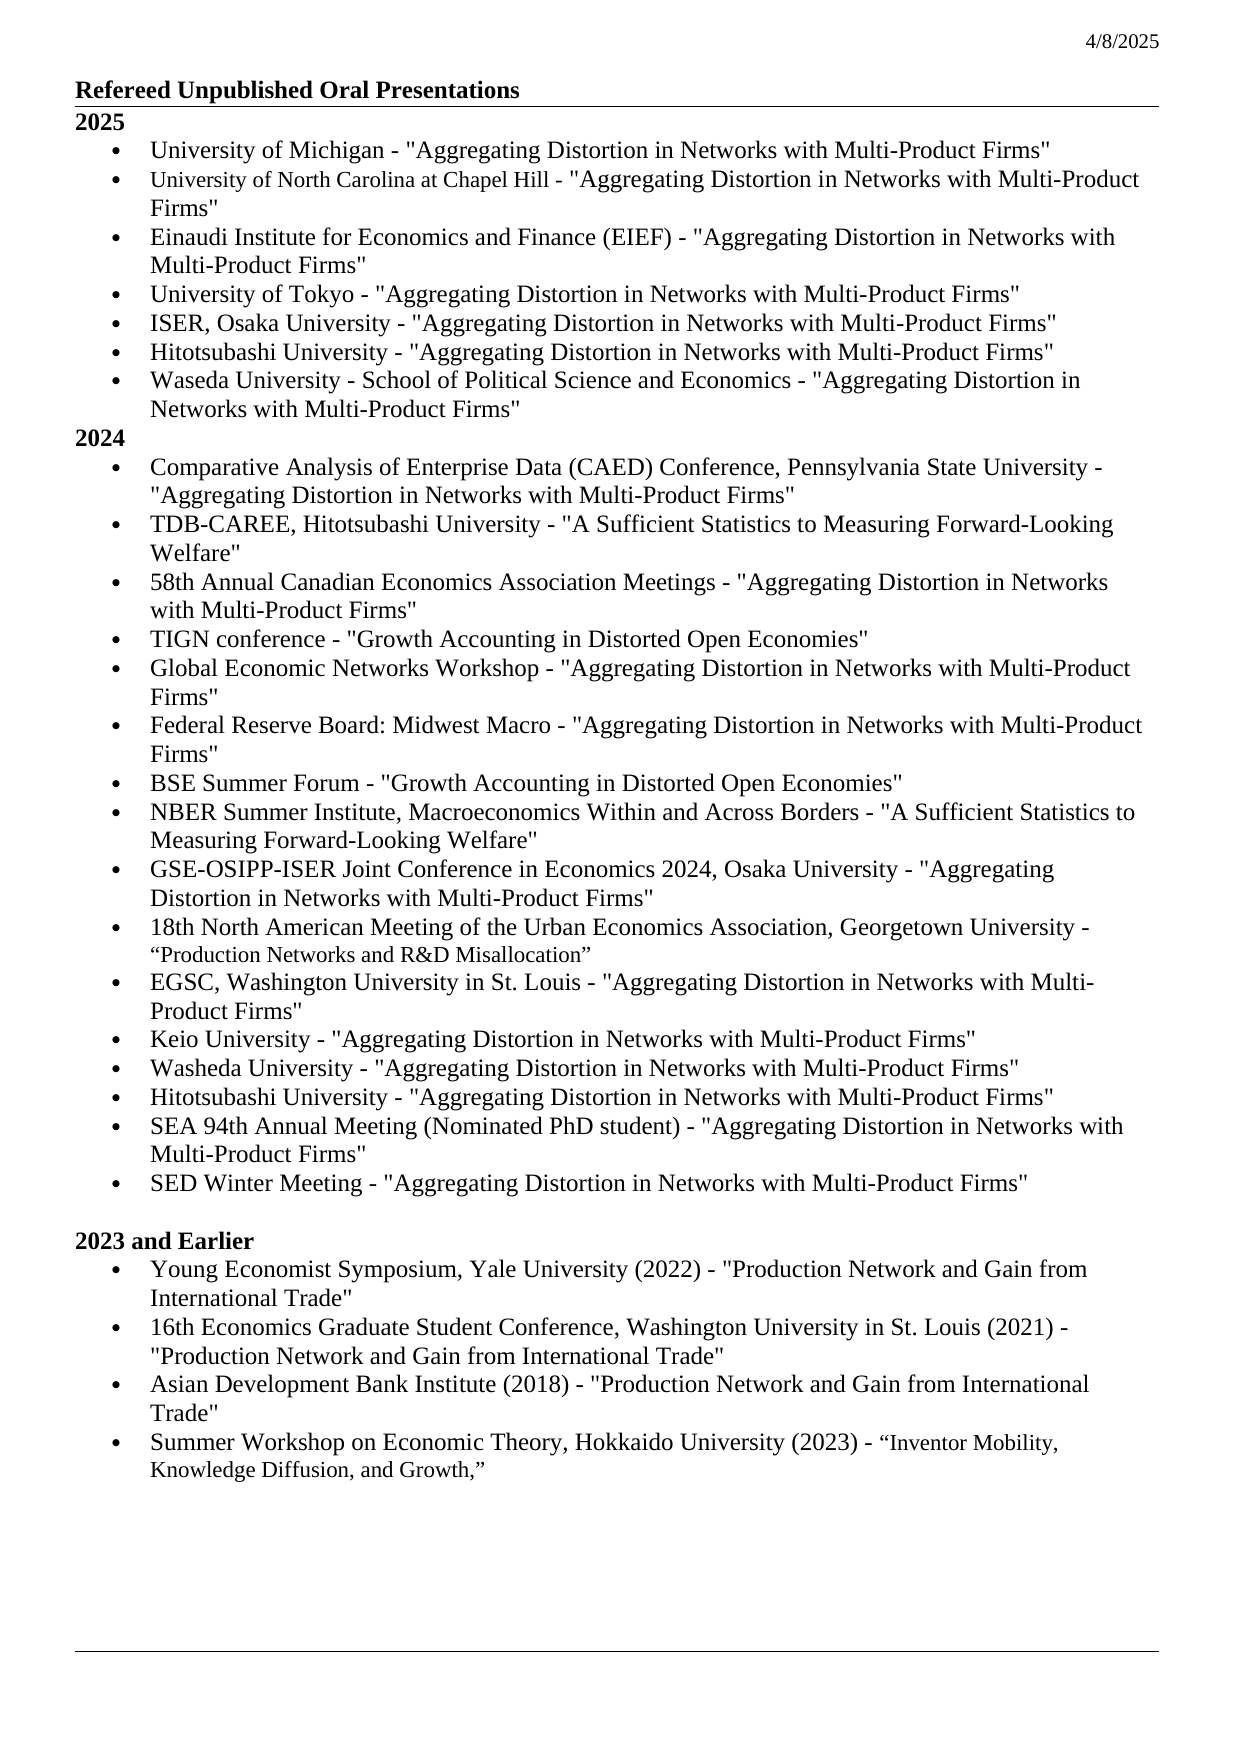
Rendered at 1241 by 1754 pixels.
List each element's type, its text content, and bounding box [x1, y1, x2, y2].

list TIGN conference - "Growth Accounting in Distorted Open Economies" [112, 624, 1159, 653]
list EGSC, Washington University in St. Louis - "Aggregating Distortion in Networks with Multi-Product Firms" [112, 967, 1159, 1024]
list ISER, Osaka University - "Aggregating Distortion in Networks with Multi-Product Firms" [112, 308, 1159, 337]
list University of Tokyo - "Aggregating Distortion in Networks with Multi-Product Firms" [112, 279, 1159, 308]
list Global Economic Networks Workshop - "Aggregating Distortion in Networks with Multi-Product Firms" [112, 653, 1159, 711]
list Waseda University - School of Political Science and Economics - "Aggregating Distortion in Networks with Multi-Product Firms" [112, 366, 1159, 423]
text 2023 and Earlier [75, 1226, 1159, 1254]
list SEA 94th Annual Meeting (Nominated PhD student) - "Aggregating Distortion in Networks with Multi-Product Firms" [112, 1111, 1159, 1168]
list Hitotsubashi University - "Aggregating Distortion in Networks with Multi-Product Firms" [112, 337, 1159, 366]
list Einaudi Institute for Economics and Finance (EIEF) - "Aggregating Distortion in Networks with Multi-Product Firms" [112, 222, 1159, 279]
list SED Winter Meeting - "Aggregating Distortion in Networks with Multi-Product Firms" [112, 1168, 1159, 1197]
list Federal Reserve Board: Midwest Macro - "Aggregating Distortion in Networks with Multi-Product Firms" [112, 711, 1159, 768]
list 18th North American Meeting of the Urban Economics Association, Georgetown University - “Production Networks and R&D Misallocation” [112, 912, 1159, 967]
text Refereed Unpublished Oral Presentations [75, 75, 1159, 106]
list University of North Carolina at Chapel Hill - "Aggregating Distortion in Networks with Multi-Product Firms" [112, 164, 1159, 222]
list Washeda University - "Aggregating Distortion in Networks with Multi-Product Firms" [112, 1053, 1159, 1082]
list GSE-OSIPP-ISER Joint Conference in Economics 2024, Osaka University - "Aggregating Distortion in Networks with Multi-Product Firms" [112, 854, 1159, 912]
list TDB-CAREE, Hitotsubashi University - "A Sufficient Statistics to Measuring Forward-Looking Welfare" [112, 509, 1159, 567]
list Asian Development Bank Institute (2018) - "Production Network and Gain from International Trade" [112, 1369, 1159, 1427]
list Young Economist Symposium, Yale University (2022) - "Production Network and Gain from International Trade" [112, 1254, 1159, 1312]
list Summer Workshop on Economic Theory, Hokkaido University (2023) - “Inventor Mobility, Knowledge Diffusion, and Growth,” [112, 1427, 1159, 1482]
list University of Michigan - "Aggregating Distortion in Networks with Multi-Product Firms" [112, 136, 1159, 164]
list Hitotsubashi University - "Aggregating Distortion in Networks with Multi-Product Firms" [112, 1082, 1159, 1111]
text 2024 [75, 423, 1159, 452]
list BSE Summer Forum - "Growth Accounting in Distorted Open Economies" [112, 768, 1159, 797]
list Keio University - "Aggregating Distortion in Networks with Multi-Product Firms" [112, 1024, 1159, 1053]
list 16th Economics Graduate Student Conference, Washington University in St. Louis (2021) - "Production Network and Gain from International Trade" [112, 1312, 1159, 1369]
text 2025 [75, 107, 1159, 136]
list 58th Annual Canadian Economics Association Meetings - "Aggregating Distortion in Networks with Multi-Product Firms" [112, 567, 1159, 624]
list Comparative Analysis of Enterprise Data (CAED) Conference, Pennsylvania State University - "Aggregating Distortion in Networks with Multi-Product Firms" [112, 452, 1159, 509]
list NBER Summer Institute, Macroeconomics Within and Across Borders - "A Sufficient Statistics to Measuring Forward-Looking Welfare" [112, 797, 1159, 854]
